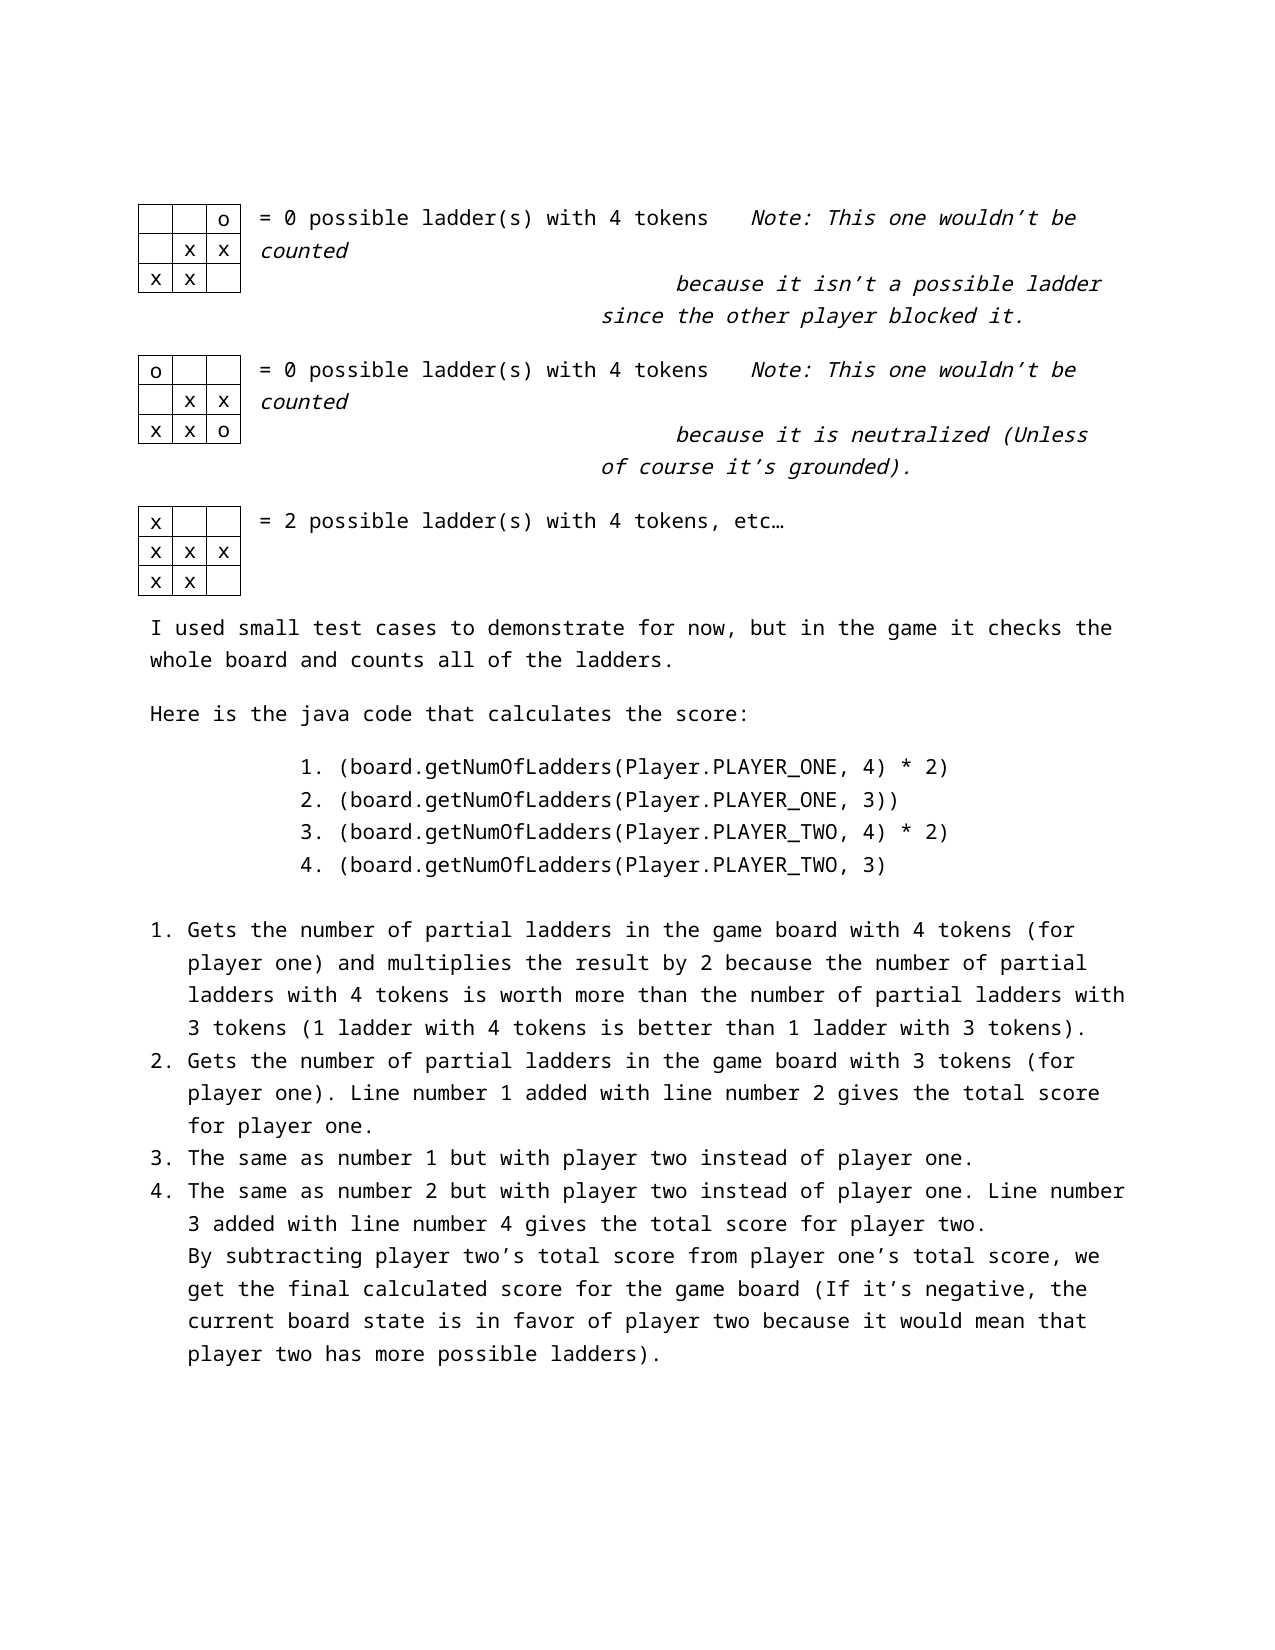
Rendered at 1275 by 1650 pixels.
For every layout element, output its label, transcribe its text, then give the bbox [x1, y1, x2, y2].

list (board.getNumOfLadders(Player.PLAYER_TWO, 3) [300, 850, 1125, 878]
table_cell x [139, 537, 172, 565]
table_header [207, 356, 240, 384]
table_cell o [207, 415, 240, 443]
table_cell x [173, 415, 206, 443]
table_header [173, 507, 206, 536]
list The same as number 2 but with player two instead of player one. Line number 3 added with line number 4 gives the total score for player two. [150, 1176, 1125, 1237]
text = 2 possible ladder(s) with 4 tokens, etc… [241, 506, 1125, 534]
table_cell x [139, 566, 172, 594]
table_cell x [207, 234, 240, 262]
list Gets the number of partial ladders in the game board with 3 tokens (for player one). Line number 1 added with line number 2 gives the total score for player one. [150, 1046, 1125, 1139]
table_cell x [173, 385, 206, 414]
text = 0 possible ladder(s) with 4 tokens Note: This one wouldn’t be counted because it is neutralized (Unless of course it’s grounded). [150, 355, 1125, 481]
table_header [207, 507, 240, 536]
text Here is the java code that calculates the score: [150, 699, 1125, 727]
table_cell [207, 566, 240, 594]
table_cell x [139, 264, 172, 292]
list By subtracting player two’s total score from player one’s total score, we get the final calculated score for the game board (If it’s negative, the current board state is in favor of player two because it would mean that player two has more possible ladders). [187, 1241, 1125, 1368]
table_cell x [207, 537, 240, 565]
text I used small test cases to demonstrate for now, but in the game it checks the whole board and counts all of the ladders. [150, 613, 1125, 674]
table_cell x [173, 264, 206, 292]
list (board.getNumOfLadders(Player.PLAYER_ONE, 3)) [300, 785, 1125, 813]
table_header o [139, 356, 172, 384]
table_cell x [173, 234, 206, 262]
list (board.getNumOfLadders(Player.PLAYER_TWO, 4) * 2) [300, 817, 1125, 846]
table_cell x [173, 537, 206, 565]
table_cell x [139, 415, 172, 443]
table_header [173, 205, 206, 233]
table_header [173, 356, 206, 384]
list (board.getNumOfLadders(Player.PLAYER_ONE, 4) * 2) [300, 752, 1125, 781]
table_header o [207, 205, 240, 233]
list Gets the number of partial ladders in the game board with 4 tokens (for player one) and multiplies the result by 2 because the number of partial ladders with 4 tokens is worth more than the number of partial ladders with 3 tokens (1 ladder with 4 tokens is better than 1 ladder with 3 tokens). [150, 915, 1125, 1042]
table_cell [139, 234, 172, 262]
table_cell [207, 264, 240, 292]
text = 0 possible ladder(s) with 4 tokens Note: This one wouldn’t be counted because it isn’t a possible ladder since the other player blocked it. [150, 203, 1125, 330]
table_header [139, 205, 172, 233]
table_cell x [173, 566, 206, 594]
table_cell [139, 385, 172, 414]
table_header x [139, 507, 172, 536]
list The same as number 1 but with player two instead of player one. [150, 1143, 1125, 1172]
table_cell x [207, 385, 240, 414]
